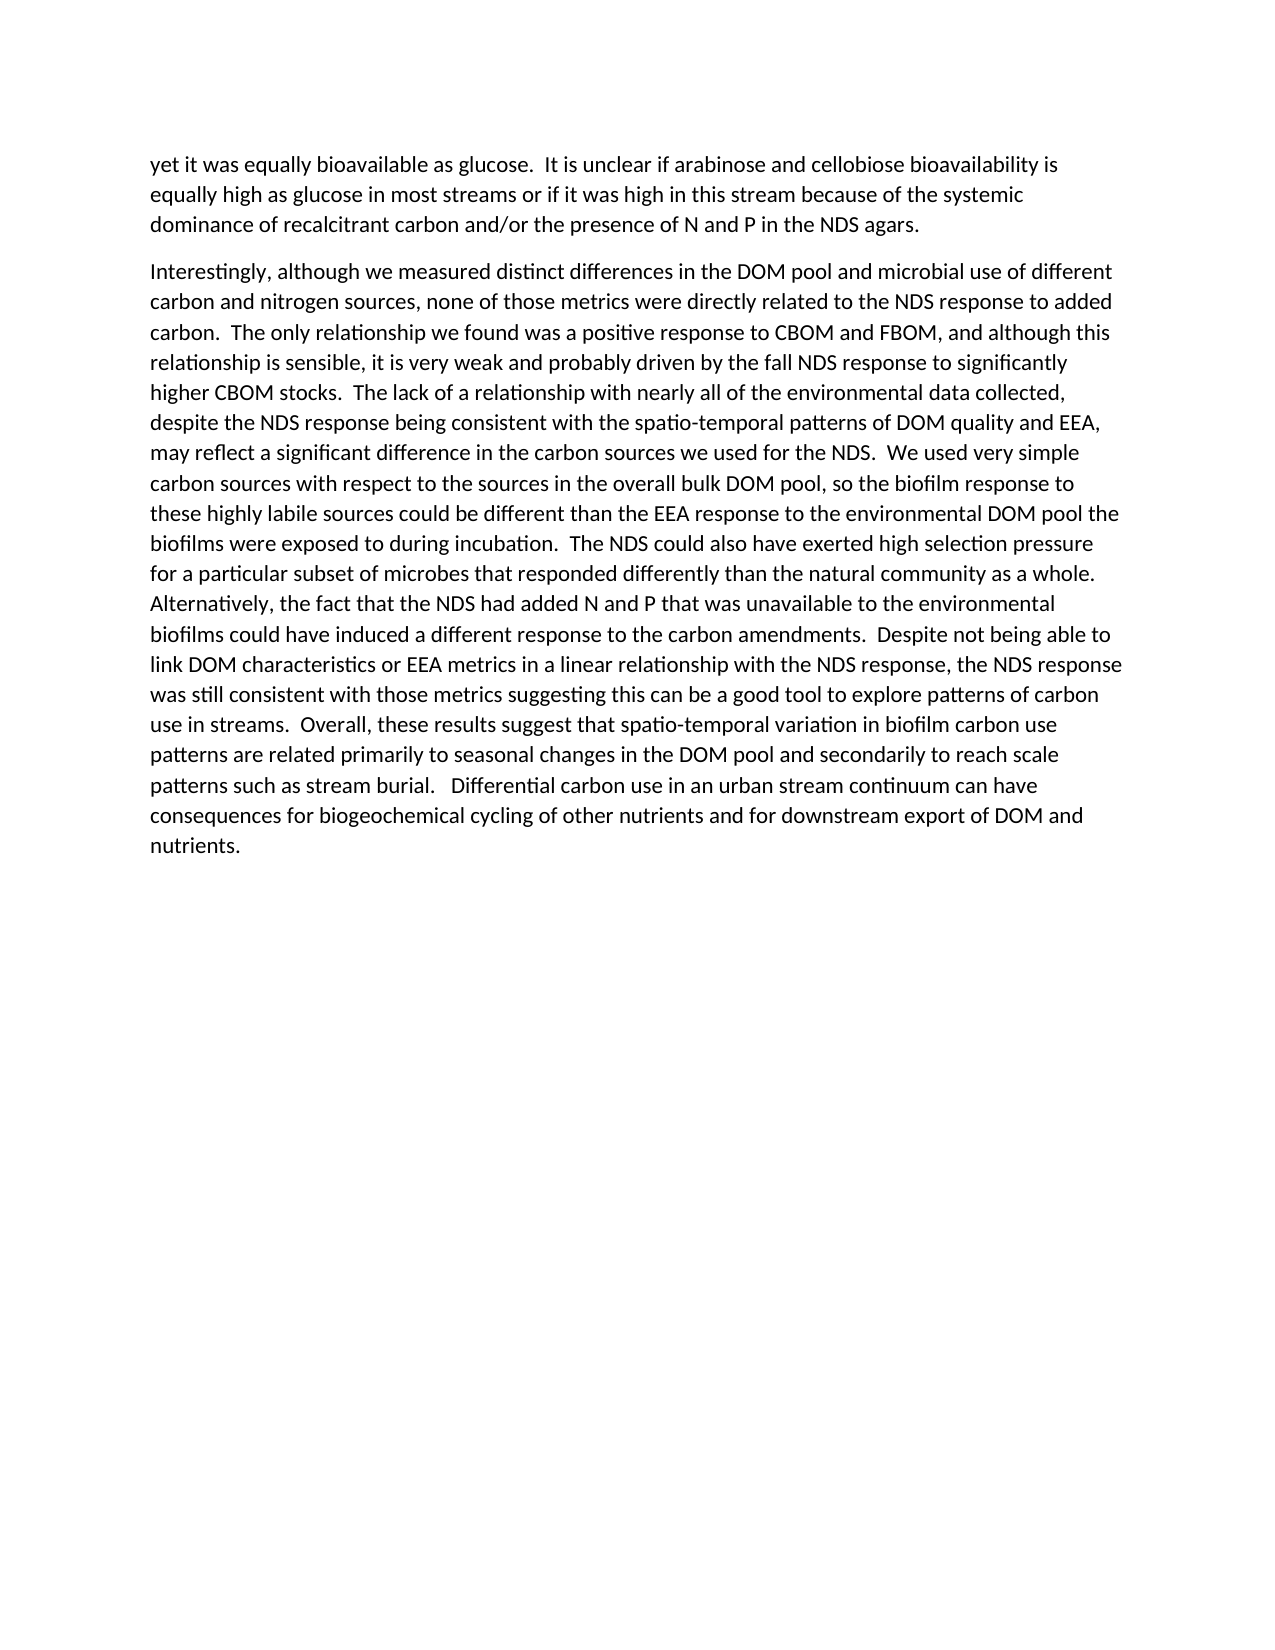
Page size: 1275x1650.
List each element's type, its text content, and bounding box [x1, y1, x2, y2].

text Interestingly, although we measured distinct differences in the DOM pool and microbial use of different carbon and nitrogen sources, none of those metrics were directly related to the NDS response to added carbon. The only relationship we found was a positive response to CBOM and FBOM, and although this relationship is sensible, it is very weak and probably driven by the fall NDS response to significantly higher CBOM stocks. The lack of a relationship with nearly all of the environmental data collected, despite the NDS response being consistent with the spatio-temporal patterns of DOM quality and EEA, may reflect a significant difference in the carbon sources we used for the NDS. We used very simple carbon sources with respect to the sources in the overall bulk DOM pool, so the biofilm response to these highly labile sources could be different than the EEA response to the environmental DOM pool the biofilms were exposed to during incubation. The NDS could also have exerted high selection pressure for a particular subset of microbes that responded differently than the natural community as a whole. Alternatively, the fact that the NDS had added N and P that was unavailable to the environmental biofilms could have induced a different response to the carbon amendments. Despite not being able to link DOM characteristics or EEA metrics in a linear relationship with the NDS response, the NDS response was still consistent with those metrics suggesting this can be a good tool to explore patterns of carbon use in streams. Overall, these results suggest that spatio-temporal variation in biofilm carbon use patterns are related primarily to seasonal changes in the DOM pool and secondarily to reach scale patterns such as stream burial. Differential carbon use in an urban stream continuum can have consequences for biogeochemical cycling of other nutrients and for downstream export of DOM and nutrients. [150, 257, 1125, 859]
